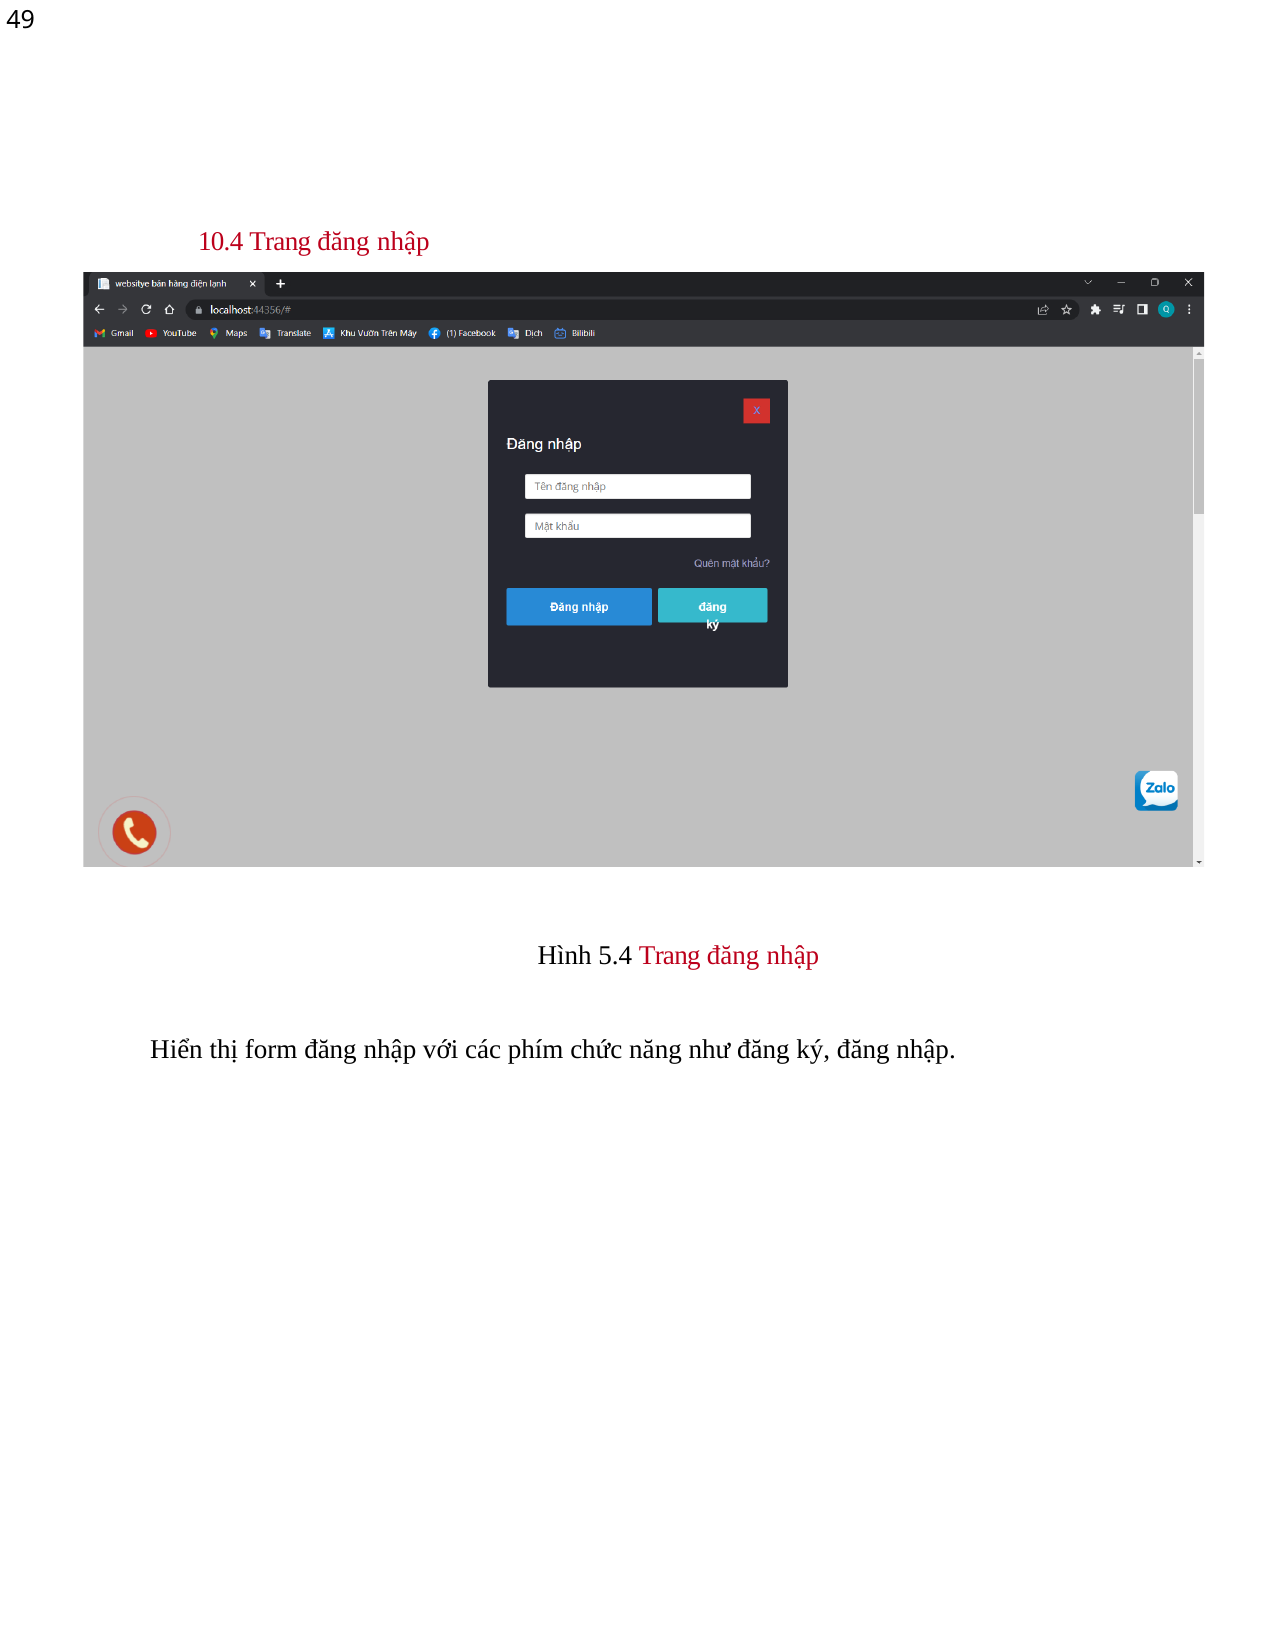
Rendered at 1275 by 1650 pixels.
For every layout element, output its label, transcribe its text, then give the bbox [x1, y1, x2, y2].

text Hiển thị form đăng nhập với các phím chức năng như đăng ký, đăng nhập. [150, 1033, 1204, 1064]
subtitle 10.4 Trang đăng nhập [198, 225, 1204, 256]
subtitle Hình 5.4 Trang đăng nhập [152, 939, 1204, 970]
picture [83, 272, 1205, 867]
